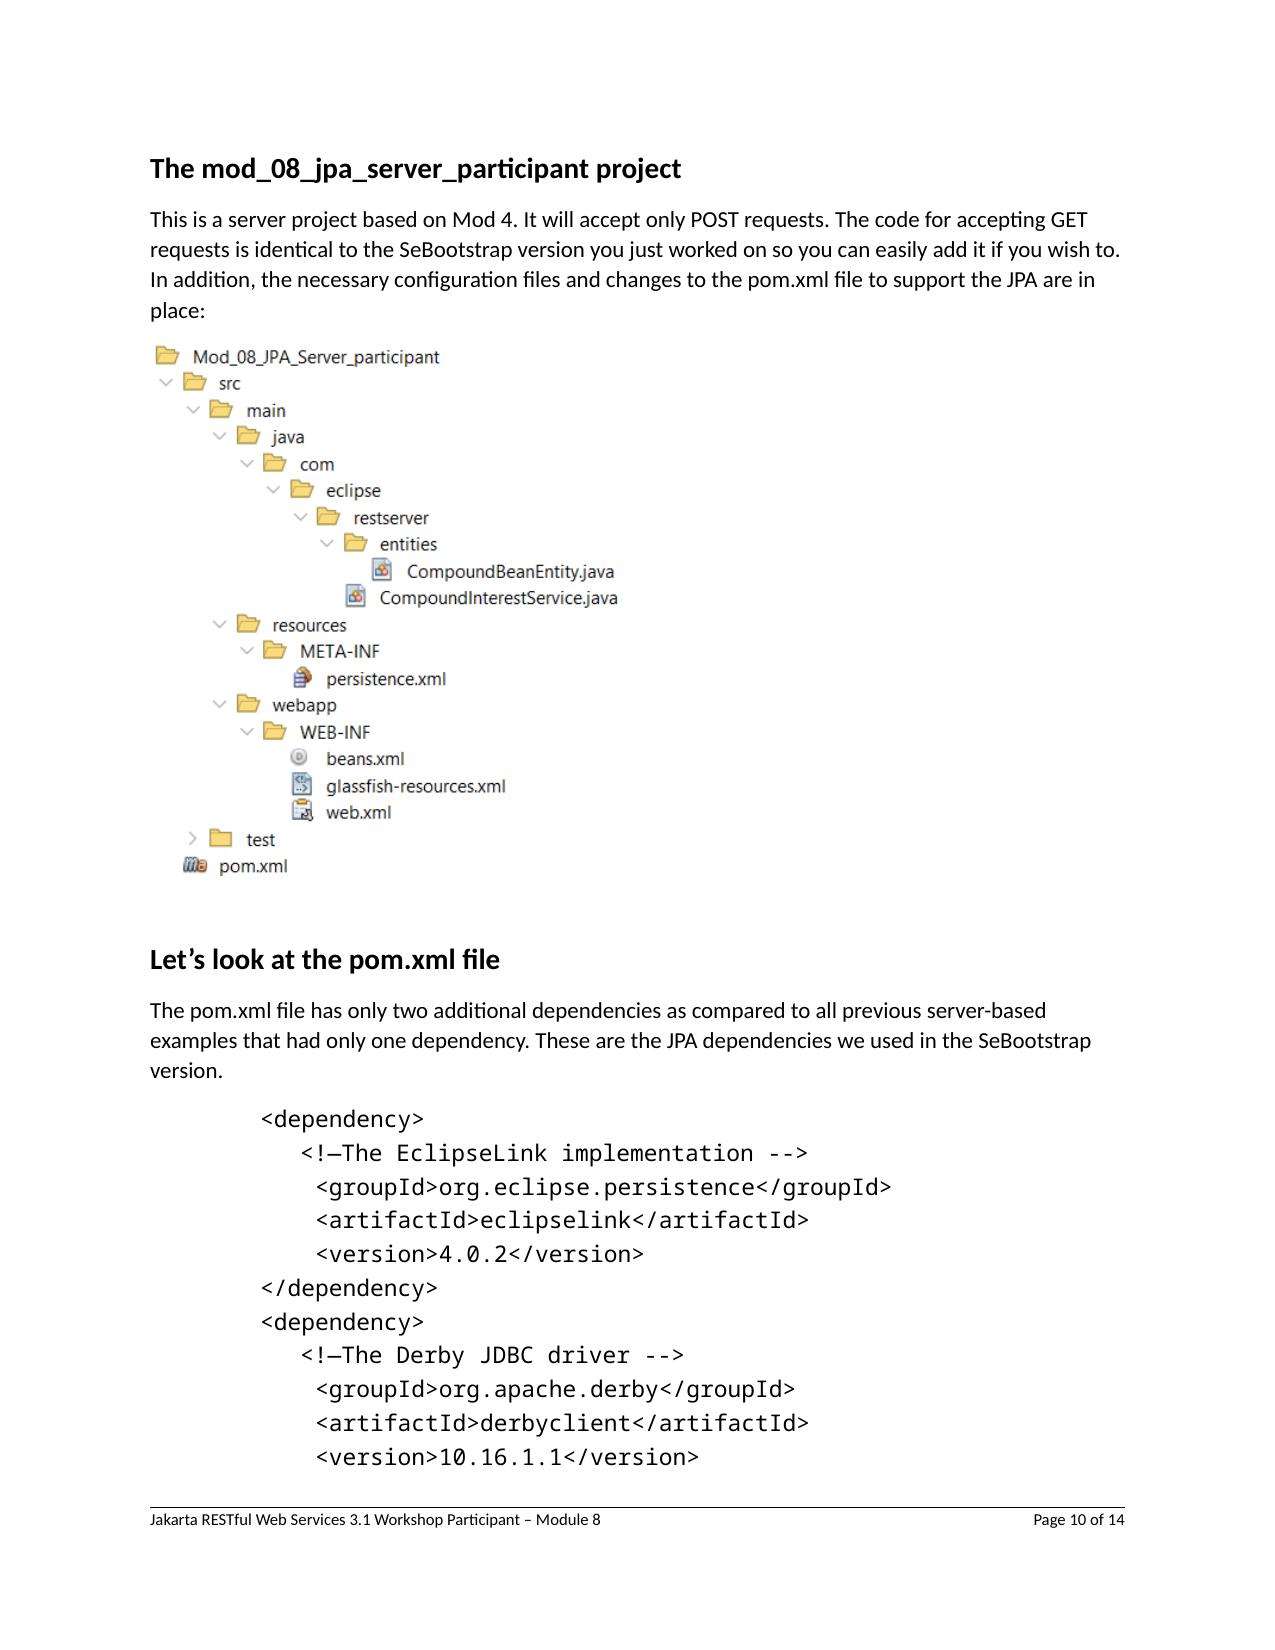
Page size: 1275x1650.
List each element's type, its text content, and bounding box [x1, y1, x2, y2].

text <!—The Derby JDBC driver --> [150, 1339, 1125, 1371]
text <version>4.0.2</version> [150, 1238, 1125, 1269]
text <artifactId>eclipselink</artifactId> [150, 1204, 1125, 1236]
text Let’s look at the pom.xml file [150, 941, 1125, 976]
text The mod_08_jpa_server_participant project [150, 150, 1125, 186]
text <groupId>org.eclipse.persistence</groupId> [150, 1171, 1125, 1202]
text <groupId>org.apache.derby</groupId> [150, 1373, 1125, 1404]
text This is a server project based on Mod 4. It will accept only POST requests. The code for accepting GET requests is identical to the SeBootstrap version you just worked on so you can easily add it if you wish to. In addition, the necessary configuration files and changes to the pom.xml file to support the JPA are in place: [150, 205, 1125, 324]
text <version>10.16.1.1</version> [150, 1441, 1125, 1472]
text <artifactId>derbyclient</artifactId> [150, 1407, 1125, 1438]
text <!—The EclipseLink implementation --> [150, 1137, 1125, 1168]
text <dependency> [150, 1306, 1125, 1337]
text The pom.xml file has only two additional dependencies as compared to all previous server-based examples that had only one dependency. These are the JPA dependencies we used in the SeBootstrap version. [150, 996, 1125, 1084]
text </dependency> [150, 1272, 1125, 1303]
text <dependency> [150, 1103, 1125, 1134]
